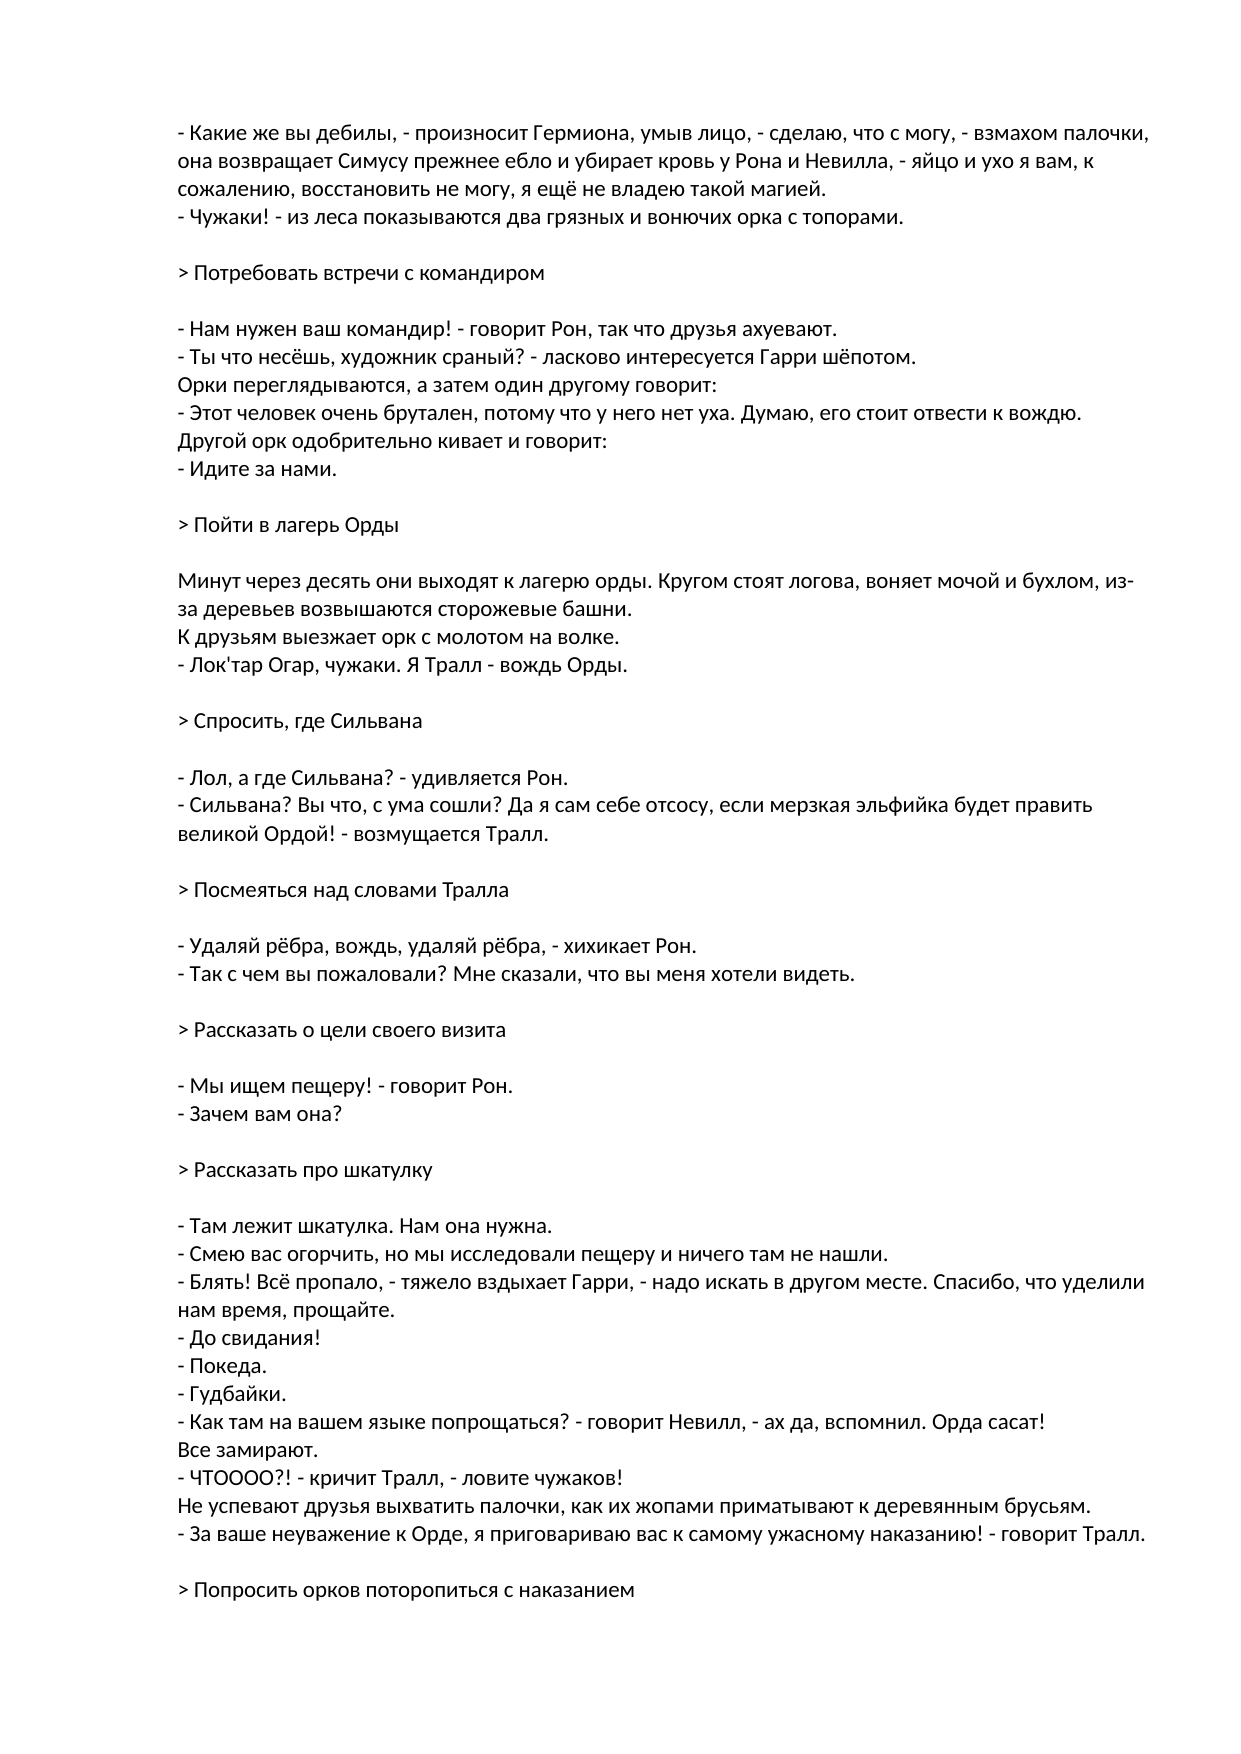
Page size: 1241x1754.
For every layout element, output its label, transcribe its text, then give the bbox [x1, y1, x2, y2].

text > Потребовать встречи с командиром [177, 258, 1152, 286]
text > Пойти в лагерь Орды [177, 510, 1152, 538]
text > Спросить, где Сильвана [177, 707, 1152, 734]
text - Лол, а где Сильвана? - удивляется Рон. [177, 763, 1152, 791]
text - Этот человек очень брутален, потому что у него нет уха. Думаю, его стоит отвести к вождю. [177, 398, 1152, 426]
text > Посмеяться над словами Тралла [177, 875, 1152, 903]
text - Там лежит шкатулка. Нам она нужна. [177, 1211, 1152, 1239]
text > Попросить орков поторопиться с наказанием [177, 1575, 1152, 1603]
text - Зачем вам она? [177, 1099, 1152, 1127]
text - Идите за нами. [177, 454, 1152, 482]
text > Рассказать о цели своего визита [177, 1015, 1152, 1043]
text - Удаляй рёбра, вождь, удаляй рёбра, - хихикает Рон. [177, 931, 1152, 959]
text - До свидания! [177, 1323, 1152, 1351]
text - Блять! Всё пропало, - тяжело вздыхает Гарри, - надо искать в другом месте. Спасибо, что уделили нам время, прощайте. [177, 1267, 1152, 1323]
text - Смею вас огорчить, но мы исследовали пещеру и ничего там не нашли. [177, 1239, 1152, 1267]
text - Лок'тар Огар, чужаки. Я Тралл - вождь Орды. [177, 651, 1152, 678]
text - Так с чем вы пожаловали? Мне сказали, что вы меня хотели видеть. [177, 959, 1152, 987]
text > Рассказать про шкатулку [177, 1155, 1152, 1183]
text К друзьям выезжает орк с молотом на волке. [177, 622, 1152, 651]
text - Чужаки! - из леса показываются два грязных и вонючих орка с топорами. [177, 202, 1152, 230]
text - Сильвана? Вы что, с ума сошли? Да я сам себе отсосу, если мерзкая эльфийка будет править великой Ордой! - возмущается Тралл. [177, 791, 1152, 847]
text - Какие же вы дебилы, - произносит Гермиона, умыв лицо, - сделаю, что с могу, - взмахом палочки, она возвращает Симусу прежнее ебло и убирает кровь у Рона и Невилла, - яйцо и ухо я вам, к сожалению, восстановить не могу, я ещё не владею такой магией. [177, 118, 1152, 202]
text - ЧТОООО?! - кричит Тралл, - ловите чужаков! [177, 1463, 1152, 1491]
text Все замирают. [177, 1435, 1152, 1463]
text - За ваше неуважение к Орде, я приговариваю вас к самому ужасному наказанию! - говорит Тралл. [177, 1519, 1152, 1547]
text Минут через десять они выходят к лагерю орды. Кругом стоят логова, воняет мочой и бухлом, из-за деревьев возвышаются сторожевые башни. [177, 566, 1152, 622]
text Другой орк одобрительно кивает и говорит: [177, 426, 1152, 454]
text Не успевают друзья выхватить палочки, как их жопами приматывают к деревянным брусьям. [177, 1491, 1152, 1519]
text - Как там на вашем языке попрощаться? - говорит Невилл, - ах да, вспомнил. Орда сасат! [177, 1407, 1152, 1435]
text - Мы ищем пещеру! - говорит Рон. [177, 1071, 1152, 1099]
text - Покеда. [177, 1351, 1152, 1379]
text Орки переглядываются, а затем один другому говорит: [177, 370, 1152, 398]
text - Ты что несёшь, художник сраный? - ласково интересуется Гарри шёпотом. [177, 342, 1152, 370]
text - Гудбайки. [177, 1379, 1152, 1407]
text - Нам нужен ваш командир! - говорит Рон, так что друзья ахуевают. [177, 314, 1152, 342]
